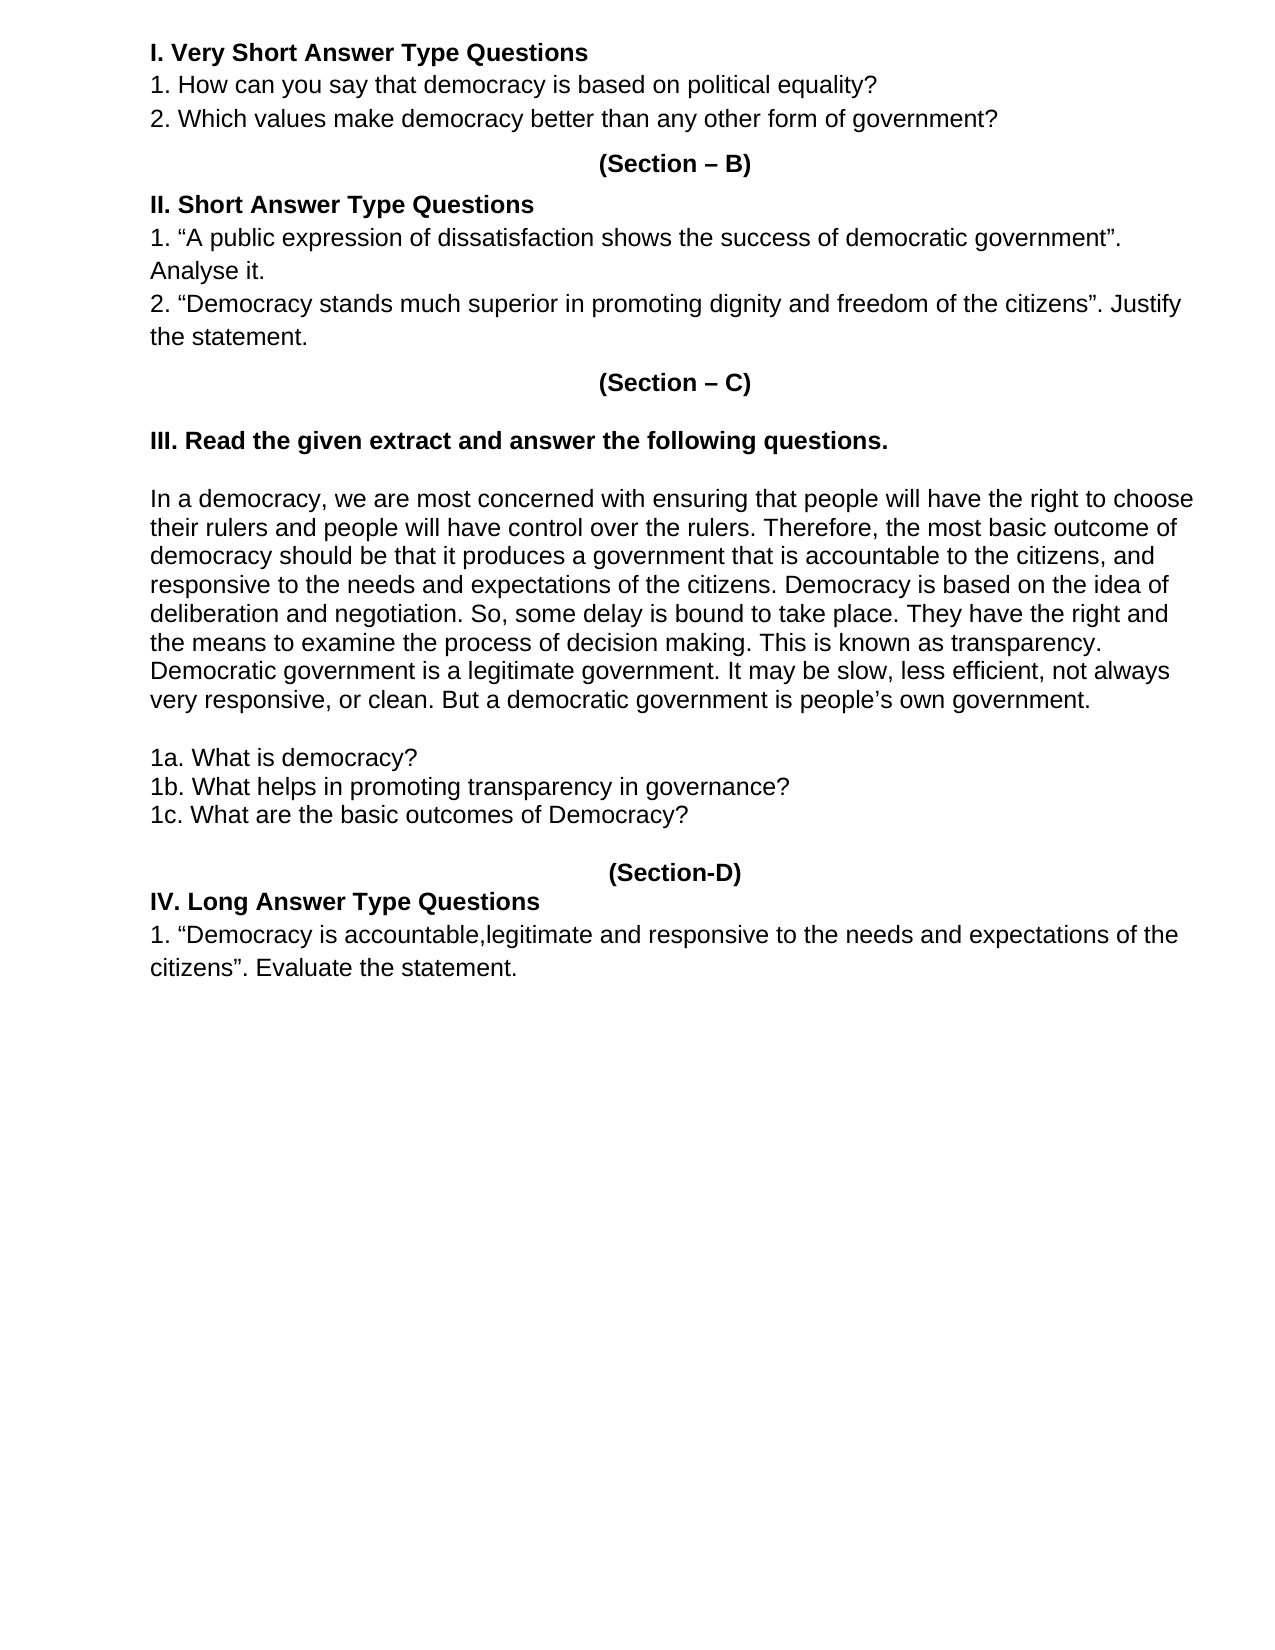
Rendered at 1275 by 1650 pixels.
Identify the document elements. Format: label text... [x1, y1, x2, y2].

text 1b. What helps in promoting transparency in governance? [150, 772, 1200, 800]
text I. Very Short Answer Type Questions [150, 37, 1200, 66]
text 2. “Democracy stands much superior in promoting dignity and freedom of the citizens”. Justify the statement. [150, 289, 1200, 351]
text (Section – C) [150, 368, 1200, 397]
text In a democracy, we are most concerned with ensuring that people will have the right to choose their rulers and people will have control over the rulers. Therefore, the most basic outcome of democracy should be that it produces a government that is accountable to the citizens, and responsive to the needs and expectations of the citizens. Democracy is based on the idea of deliberation and negotiation. So, some delay is bound to take place. They have the right and the means to examine the process of decision making. This is known as transparency. Democratic government is a legitimate government. It may be slow, less efficient, not always very responsive, or clean. But a democratic government is people’s own government. [150, 484, 1200, 714]
text 1. How can you say that democracy is based on political equality? [150, 71, 1200, 99]
text 1c. What are the basic outcomes of Democracy? [150, 800, 1200, 829]
text IV. Long Answer Type Questions [150, 887, 1200, 915]
text 1. “Democracy is accountable,legitimate and responsive to the needs and expectations of the citizens”. Evaluate the statement. [150, 920, 1200, 981]
text II. Short Answer Type Questions [150, 190, 1200, 219]
text III. Read the given extract and answer the following questions. [150, 426, 1200, 454]
text 1. “A public expression of dissatisfaction shows the success of democratic government”. Analyse it. [150, 223, 1200, 285]
text 2. Which values make democracy better than any other form of government? [150, 103, 1200, 132]
text (Section – B) [150, 149, 1200, 178]
text 1a. What is democracy? [150, 743, 1200, 772]
text (Section-D) [150, 858, 1200, 887]
